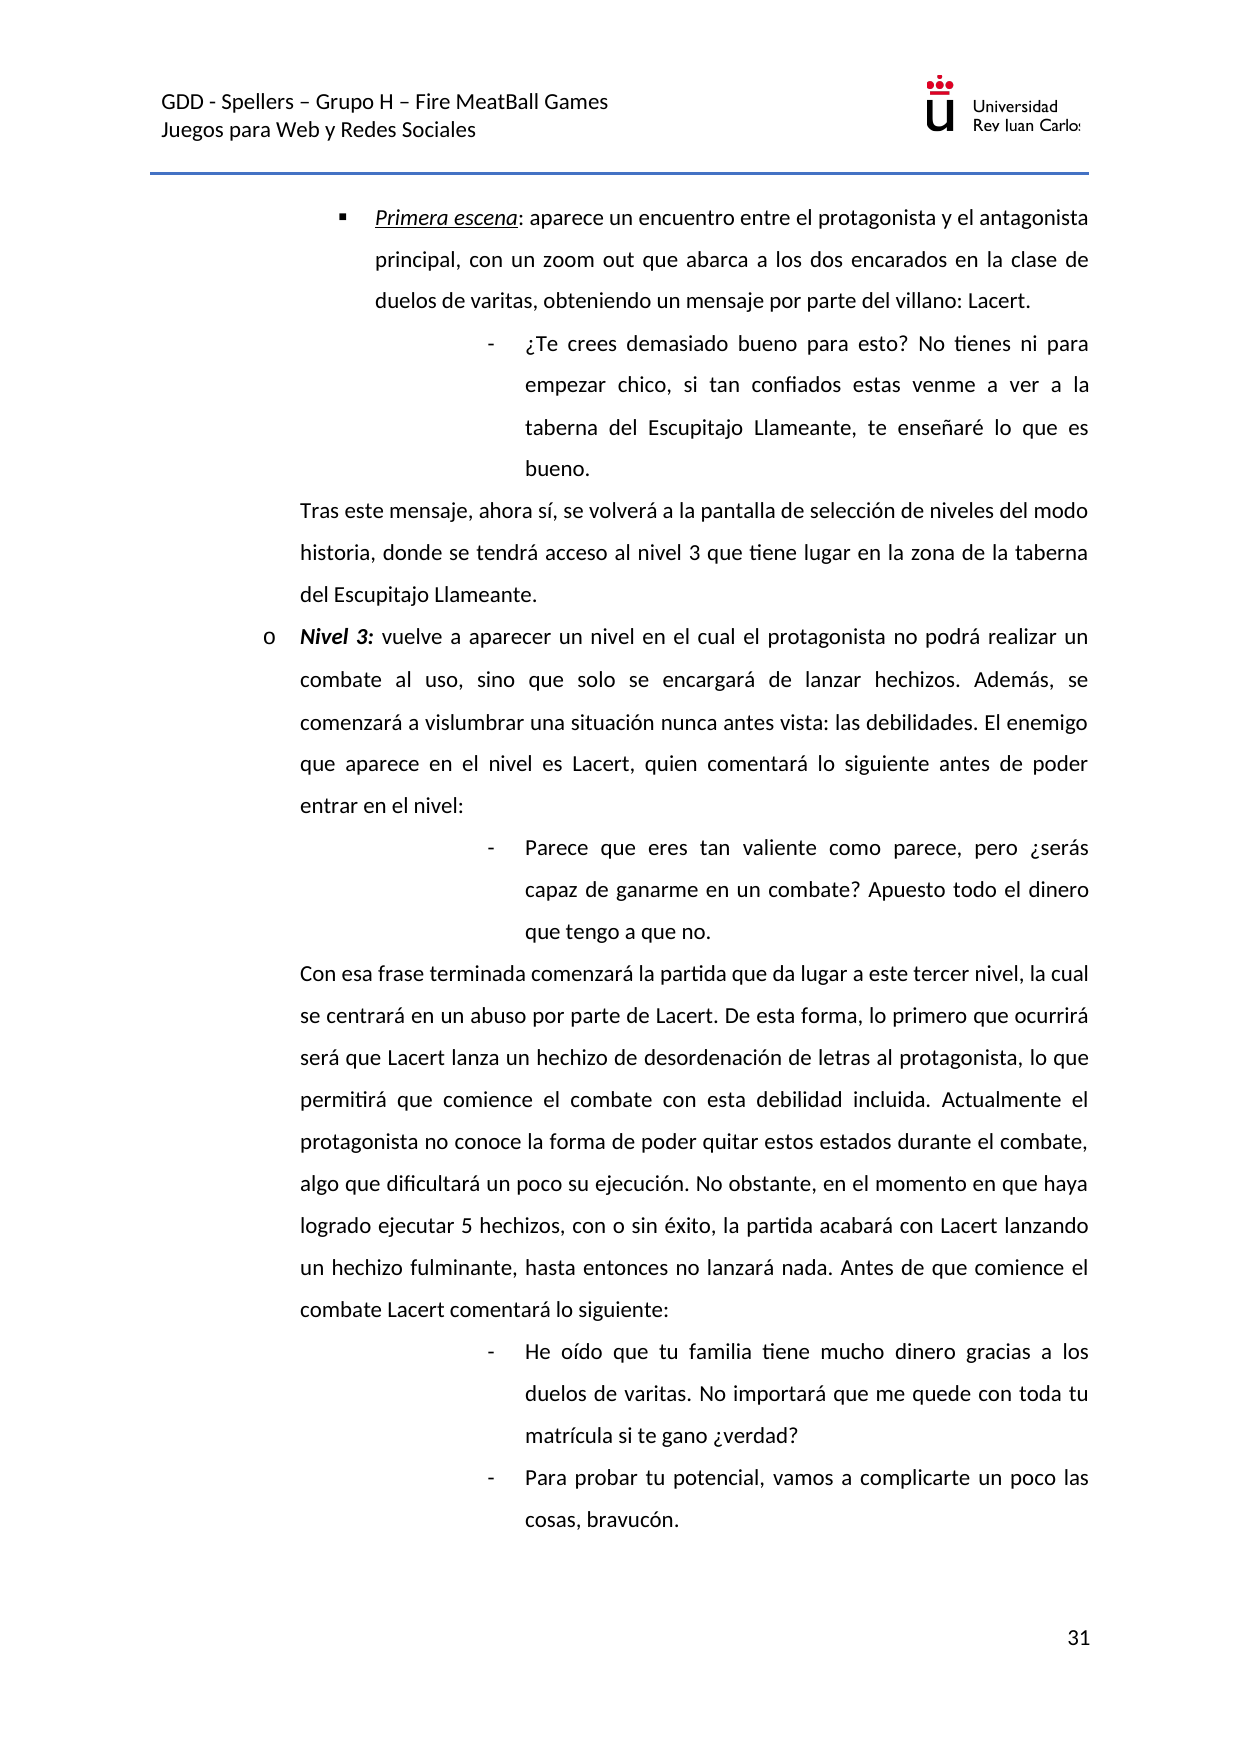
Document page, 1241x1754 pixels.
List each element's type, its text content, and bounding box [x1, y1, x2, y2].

list Parece que eres tan valiente como parece, pero ¿serás capaz de ganarme en un combate? Apuesto todo el dinero que tengo a que no. [487, 833, 1090, 946]
list ¿Te crees demasiado bueno para esto? No tienes ni para empezar chico, si tan confiados estas venme a ver a la taberna del Escupitajo Llameante, te enseñaré lo que es bueno. [487, 329, 1090, 483]
list Tras este mensaje, ahora sí, se volverá a la pantalla de selección de niveles del modo historia, donde se tendrá acceso al nivel 3 que tiene lugar en la zona de la taberna del Escupitajo Llameante. [300, 497, 1090, 608]
picture [927, 75, 1080, 132]
list He oído que tu familia tiene mucho dinero gracias a los duelos de varitas. No importará que me quede con toda tu matrícula si te gano ¿verdad? [487, 1337, 1090, 1449]
list Primera escena: aparece un encuentro entre el protagonista y el antagonista principal, con un zoom out que abarca a los dos encarados en la clase de duelos de varitas, obteniendo un mensaje por parte del villano: Lacert. [337, 203, 1090, 315]
list Nivel 3: vuelve a aparecer un nivel en el cual el protagonista no podrá realizar un combate al uso, sino que solo se encargará de lanzar hechizos. Además, se comenzará a vislumbrar una situación nunca antes vista: las debilidades. El enemigo que aparece en el nivel es Lacert, quien comentará lo siguiente antes de poder entrar en el nivel: [262, 622, 1090, 819]
list Con esa frase terminada comenzará la partida que da lugar a este tercer nivel, la cual se centrará en un abuso por parte de Lacert. De esta forma, lo primero que ocurrirá será que Lacert lanza un hechizo de desordenación de letras al protagonista, lo que permitirá que comience el combate con esta debilidad incluida. Actualmente el protagonista no conoce la forma de poder quitar estos estados durante el combate, algo que dificultará un poco su ejecución. No obstante, en el momento en que haya logrado ejecutar 5 hechizos, con o sin éxito, la partida acabará con Lacert lanzando un hechizo fulminante, hasta entonces no lanzará nada. Antes de que comience el combate Lacert comentará lo siguiente: [300, 959, 1090, 1323]
list Para probar tu potencial, vamos a complicarte un poco las cosas, bravucón. [487, 1463, 1090, 1533]
